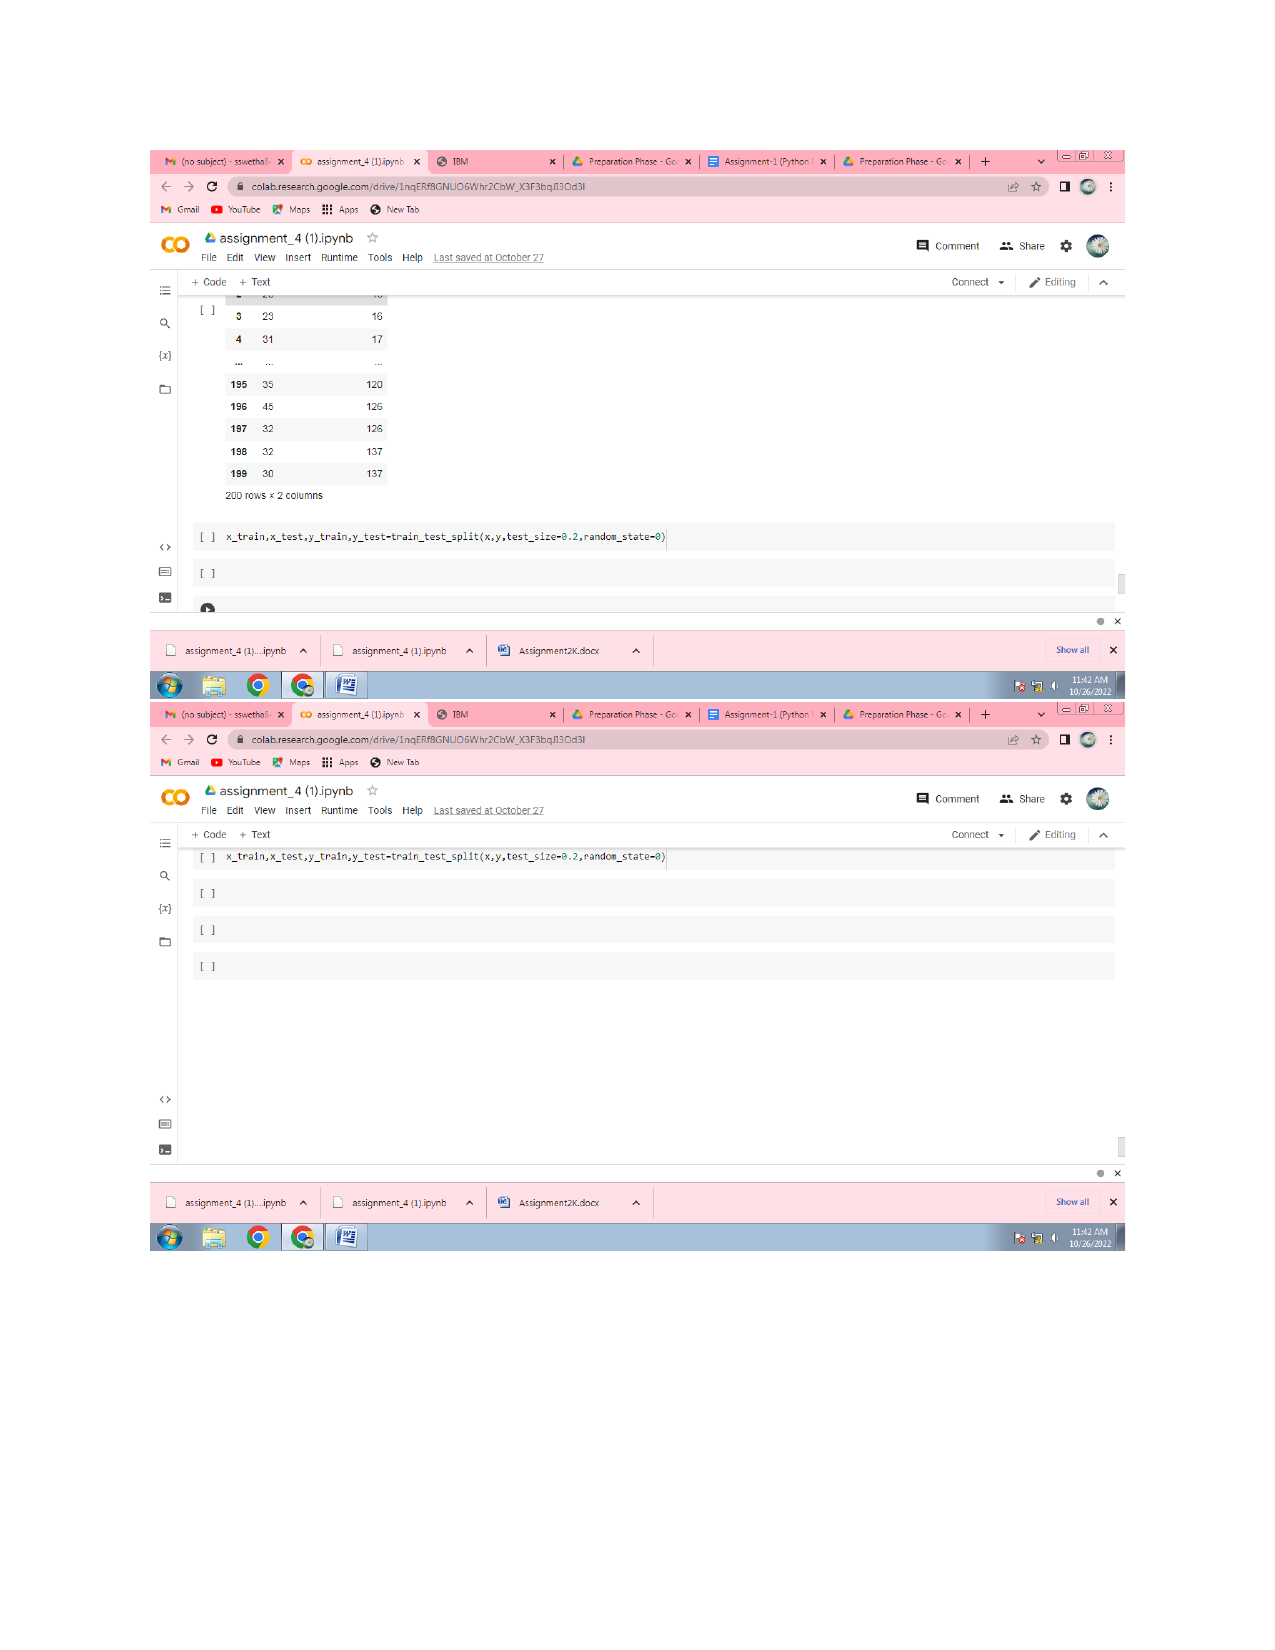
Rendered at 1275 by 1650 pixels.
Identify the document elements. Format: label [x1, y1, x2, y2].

picture [150, 150, 1125, 699]
picture [150, 702, 1125, 1251]
